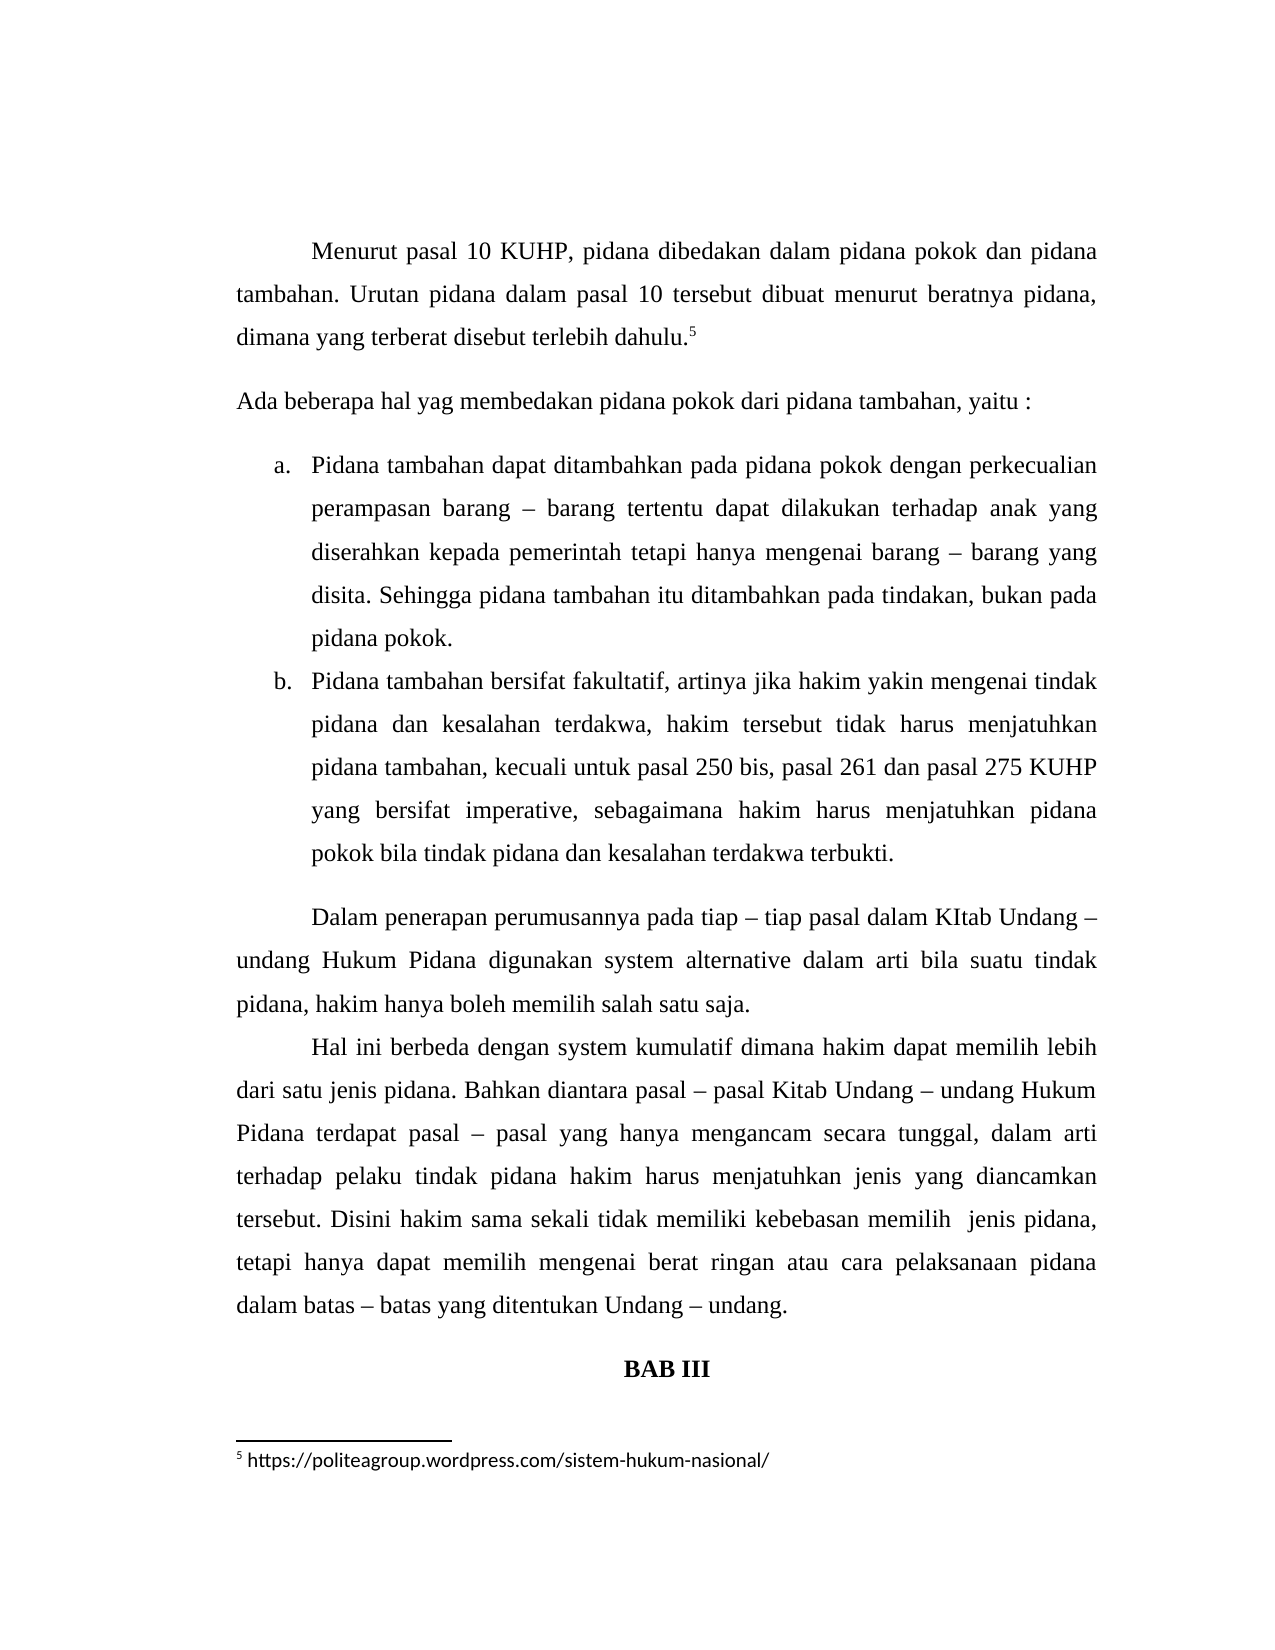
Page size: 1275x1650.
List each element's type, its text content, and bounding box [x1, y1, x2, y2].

list Pidana tambahan bersifat fakultatif, artinya jika hakim yakin mengenai tindak pidana dan kesalahan terdakwa, hakim tersebut tidak harus menjatuhkan pidana tambahan, kecuali untuk pasal 250 bis, pasal 261 dan pasal 275 KUHP yang bersifat imperative, sebagaimana hakim harus menjatuhkan pidana pokok bila tindak pidana dan kesalahan terdakwa terbukti. [274, 666, 1098, 867]
text BAB III [236, 1354, 1098, 1383]
text Dalam penerapan perumusannya pada tiap – tiap pasal dalam KItab Undang – undang Hukum Pidana digunakan system alternative dalam arti bila suatu tindak pidana, hakim hanya boleh memilih salah satu saja. [236, 902, 1098, 1017]
text Menurut pasal 10 KUHP, pidana dibedakan dalam pidana pokok dan pidana tambahan. Urutan pidana dalam pasal 10 tersebut dibuat menurut beratnya pidana, dimana yang terberat disebut terlebih dahulu. [236, 236, 1098, 351]
list Pidana tambahan dapat ditambahkan pada pidana pokok dengan perkecualian perampasan barang – barang tertentu dapat dilakukan terhadap anak yang diserahkan kepada pemerintah tetapi hanya mengenai barang – barang yang disita. Sehingga pidana tambahan itu ditambahkan pada tindakan, bukan pada pidana pokok. [274, 450, 1098, 652]
text Hal ini berbeda dengan system kumulatif dimana hakim dapat memilih lebih dari satu jenis pidana. Bahkan diantara pasal – pasal Kitab Undang – undang Hukum Pidana terdapat pasal – pasal yang hanya mengancam secara tunggal, dalam arti terhadap pelaku tindak pidana hakim harus menjatuhkan jenis yang diancamkan tersebut. Disini hakim sama sekali tidak memiliki kebebasan memilih jenis pidana, tetapi hanya dapat memilih mengenai berat ringan atau cara pelaksanaan pidana dalam batas – batas yang ditentukan Undang – undang. [236, 1032, 1098, 1319]
text Ada beberapa hal yag membedakan pidana pokok dari pidana tambahan, yaitu : [236, 386, 1098, 415]
